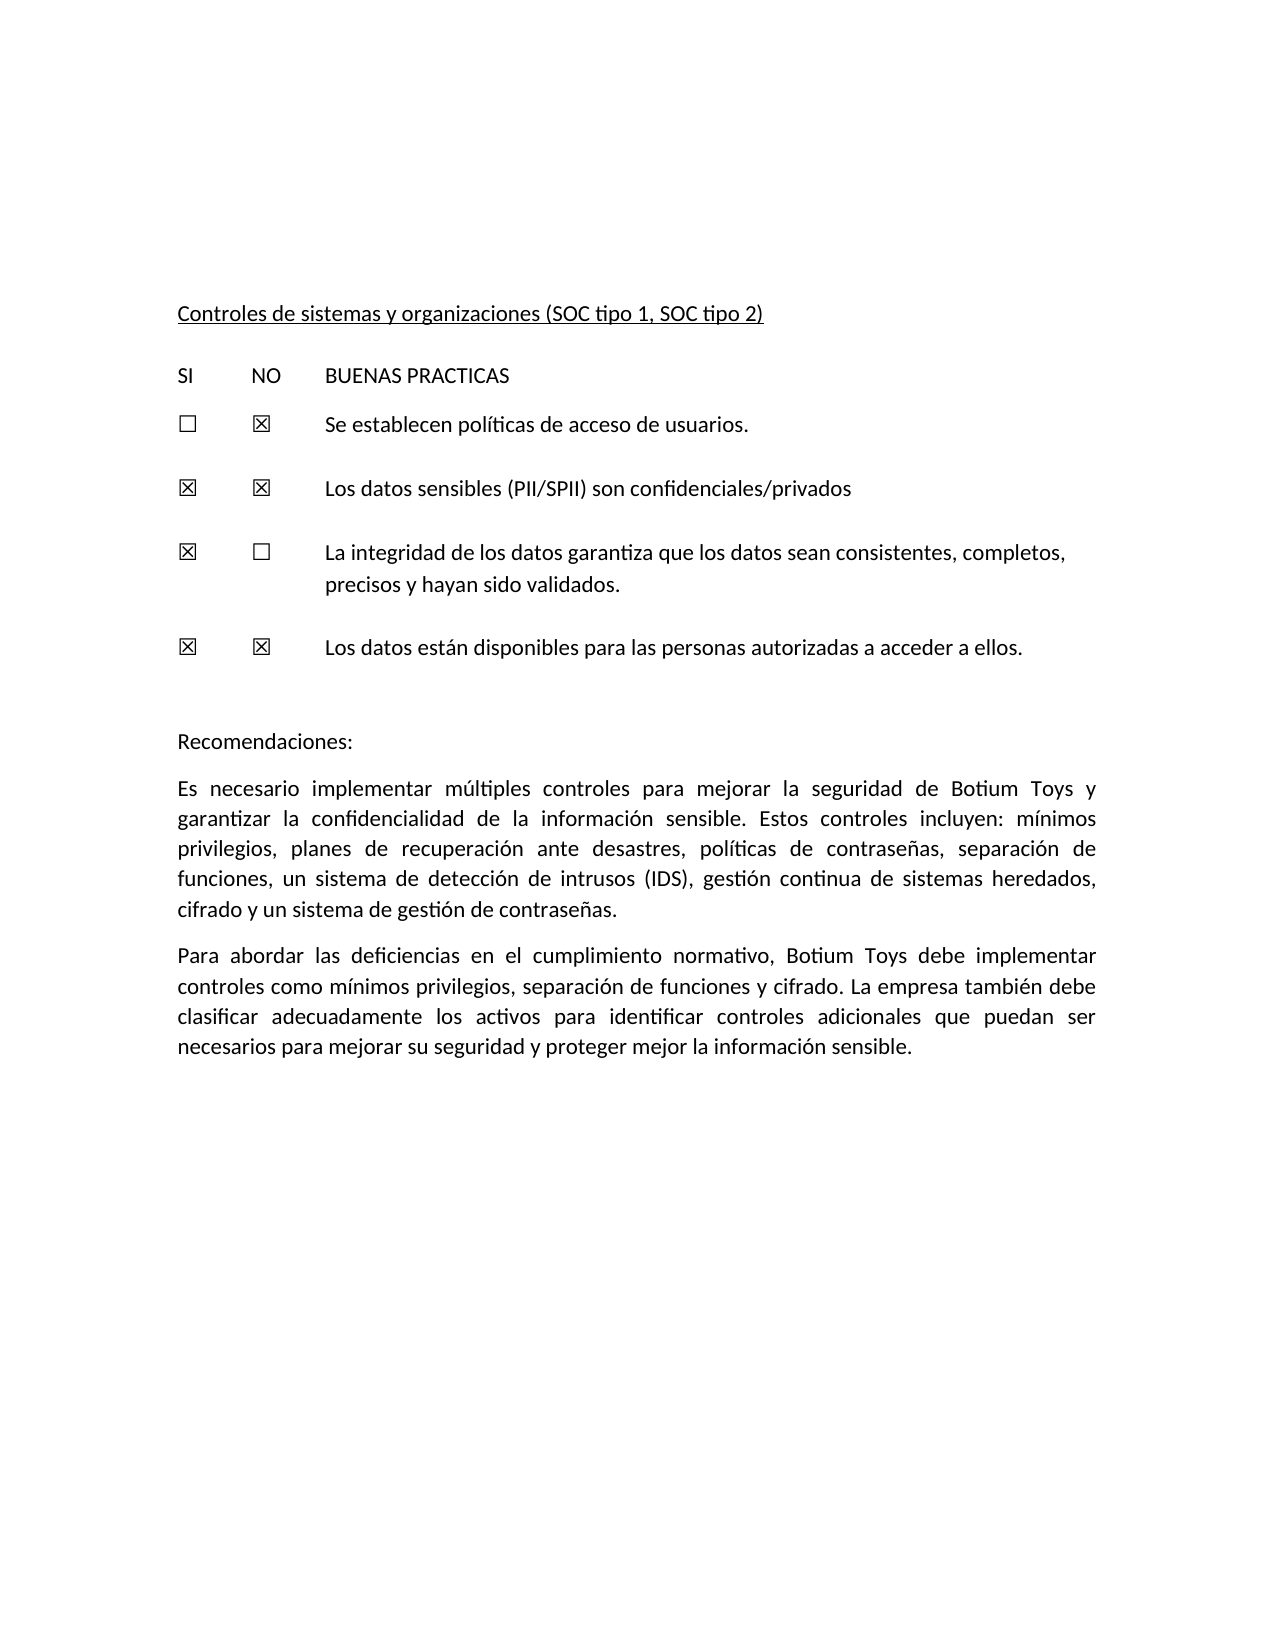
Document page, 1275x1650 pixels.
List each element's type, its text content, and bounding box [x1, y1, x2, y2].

text precisos y hayan sido validados. [251, 570, 1098, 598]
text Controles de sistemas y organizaciones (SOC tipo 1, SOC tipo 2) [177, 299, 1098, 327]
text Se establecen políticas de acceso de usuarios. [177, 408, 1098, 439]
text Es necesario implementar múltiples controles para mejorar la seguridad de Botium Toys y garantizar la confidencialidad de la información sensible. Estos controles incluyen: mínimos privilegios, planes de recuperación ante desastres, políticas de contraseñas, separación de funciones, un sistema de detección de intrusos (IDS), gestión continua de sistemas heredados, cifrado y un sistema de gestión de contraseñas. [177, 774, 1098, 923]
text Para abordar las deficiencias en el cumplimiento normativo, Botium Toys debe implementar controles como mínimos privilegios, separación de funciones y cifrado. La empresa también debe clasificar adecuadamente los activos para identificar controles adicionales que puedan ser necesarios para mejorar su seguridad y proteger mejor la información sensible. [177, 942, 1098, 1060]
text Los datos sensibles (PII/SPII) son confidenciales/privados [177, 472, 1098, 503]
text Los datos están disponibles para las personas autorizadas a acceder a ellos. [177, 630, 1098, 662]
text SI NO BUENAS PRACTICAS [177, 361, 1098, 389]
text Recomendaciones: [177, 727, 1098, 755]
text La integridad de los datos garantiza que los datos sean consistentes, completos, [177, 536, 1098, 567]
